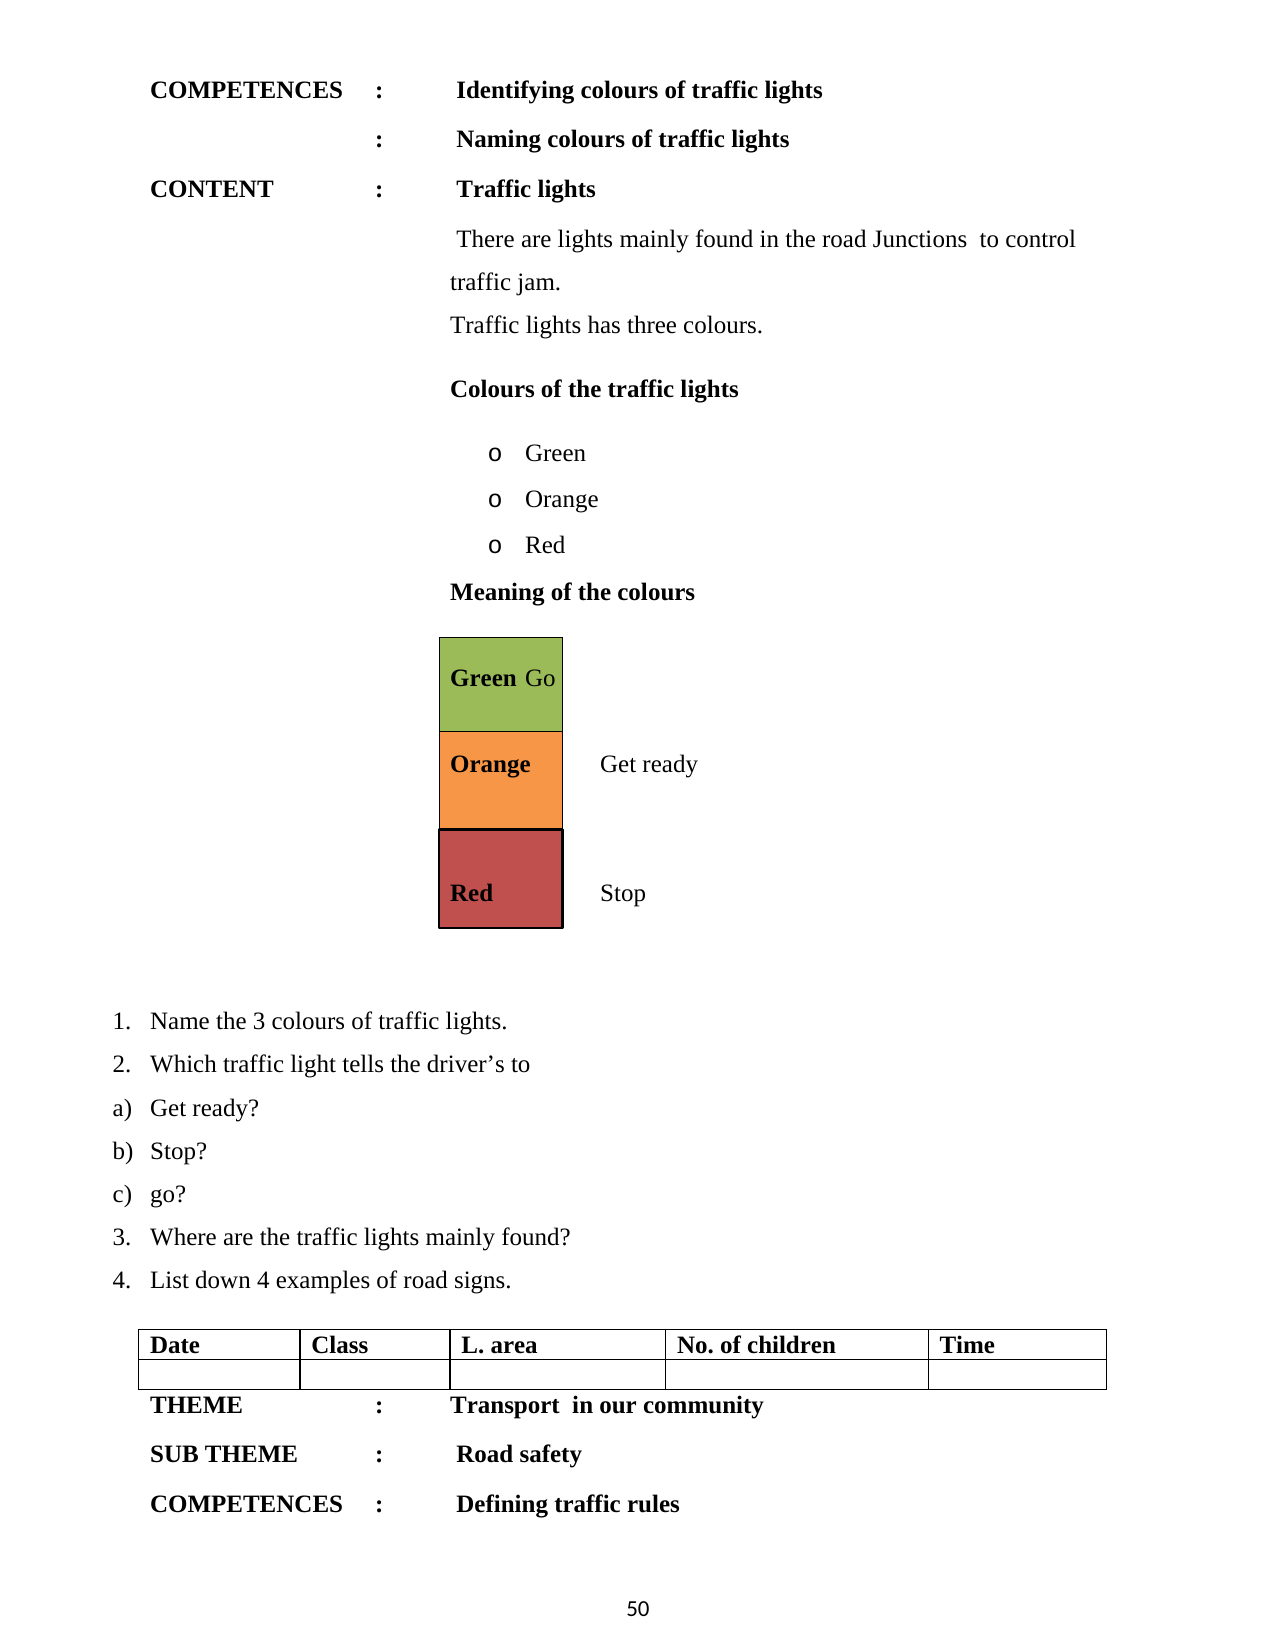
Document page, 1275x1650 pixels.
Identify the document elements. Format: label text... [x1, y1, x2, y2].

list Green Go [450, 663, 1125, 692]
table_cell [929, 1360, 1106, 1389]
text SUB THEME : Road safety [150, 1439, 1125, 1468]
text COMPETENCES : Identifying colours of traffic lights [150, 75, 1125, 104]
list go? [112, 1179, 1125, 1208]
table_header Time [929, 1330, 1106, 1359]
list Stop? [112, 1136, 1125, 1164]
text CONTENT : Traffic lights [150, 174, 1125, 203]
table_cell [451, 1360, 665, 1389]
table_cell [139, 1360, 299, 1389]
table_header Date [139, 1330, 299, 1359]
table_header L. area [451, 1330, 665, 1359]
list Green [487, 438, 1125, 469]
list Where are the traffic lights mainly found? [112, 1222, 1125, 1251]
list Orange [487, 484, 1125, 515]
list Meaning of the colours [375, 577, 1125, 605]
text COMPETENCES : Defining traffic rules [150, 1489, 1125, 1518]
list Get ready? [112, 1093, 1125, 1121]
table_header No. of children [666, 1330, 928, 1359]
table_cell [301, 1360, 449, 1389]
table_header Class [301, 1330, 449, 1359]
list List down 4 examples of road signs. [112, 1265, 1125, 1294]
list Orange Get ready [450, 749, 1125, 778]
list Which traffic light tells the driver’s to [112, 1049, 1125, 1078]
table_cell [666, 1360, 928, 1389]
text THEME : Transport in our community [150, 1390, 1125, 1418]
list Red Stop [450, 878, 1125, 907]
list Red [487, 530, 1125, 561]
text Colours of the traffic lights [450, 374, 1125, 403]
text : Naming colours of traffic lights [150, 124, 1125, 153]
text There are lights mainly found in the road Junctions to control traffic jam. Traffic lights has three colours. [450, 224, 1125, 339]
list Name the 3 colours of traffic lights. [112, 1006, 1125, 1035]
